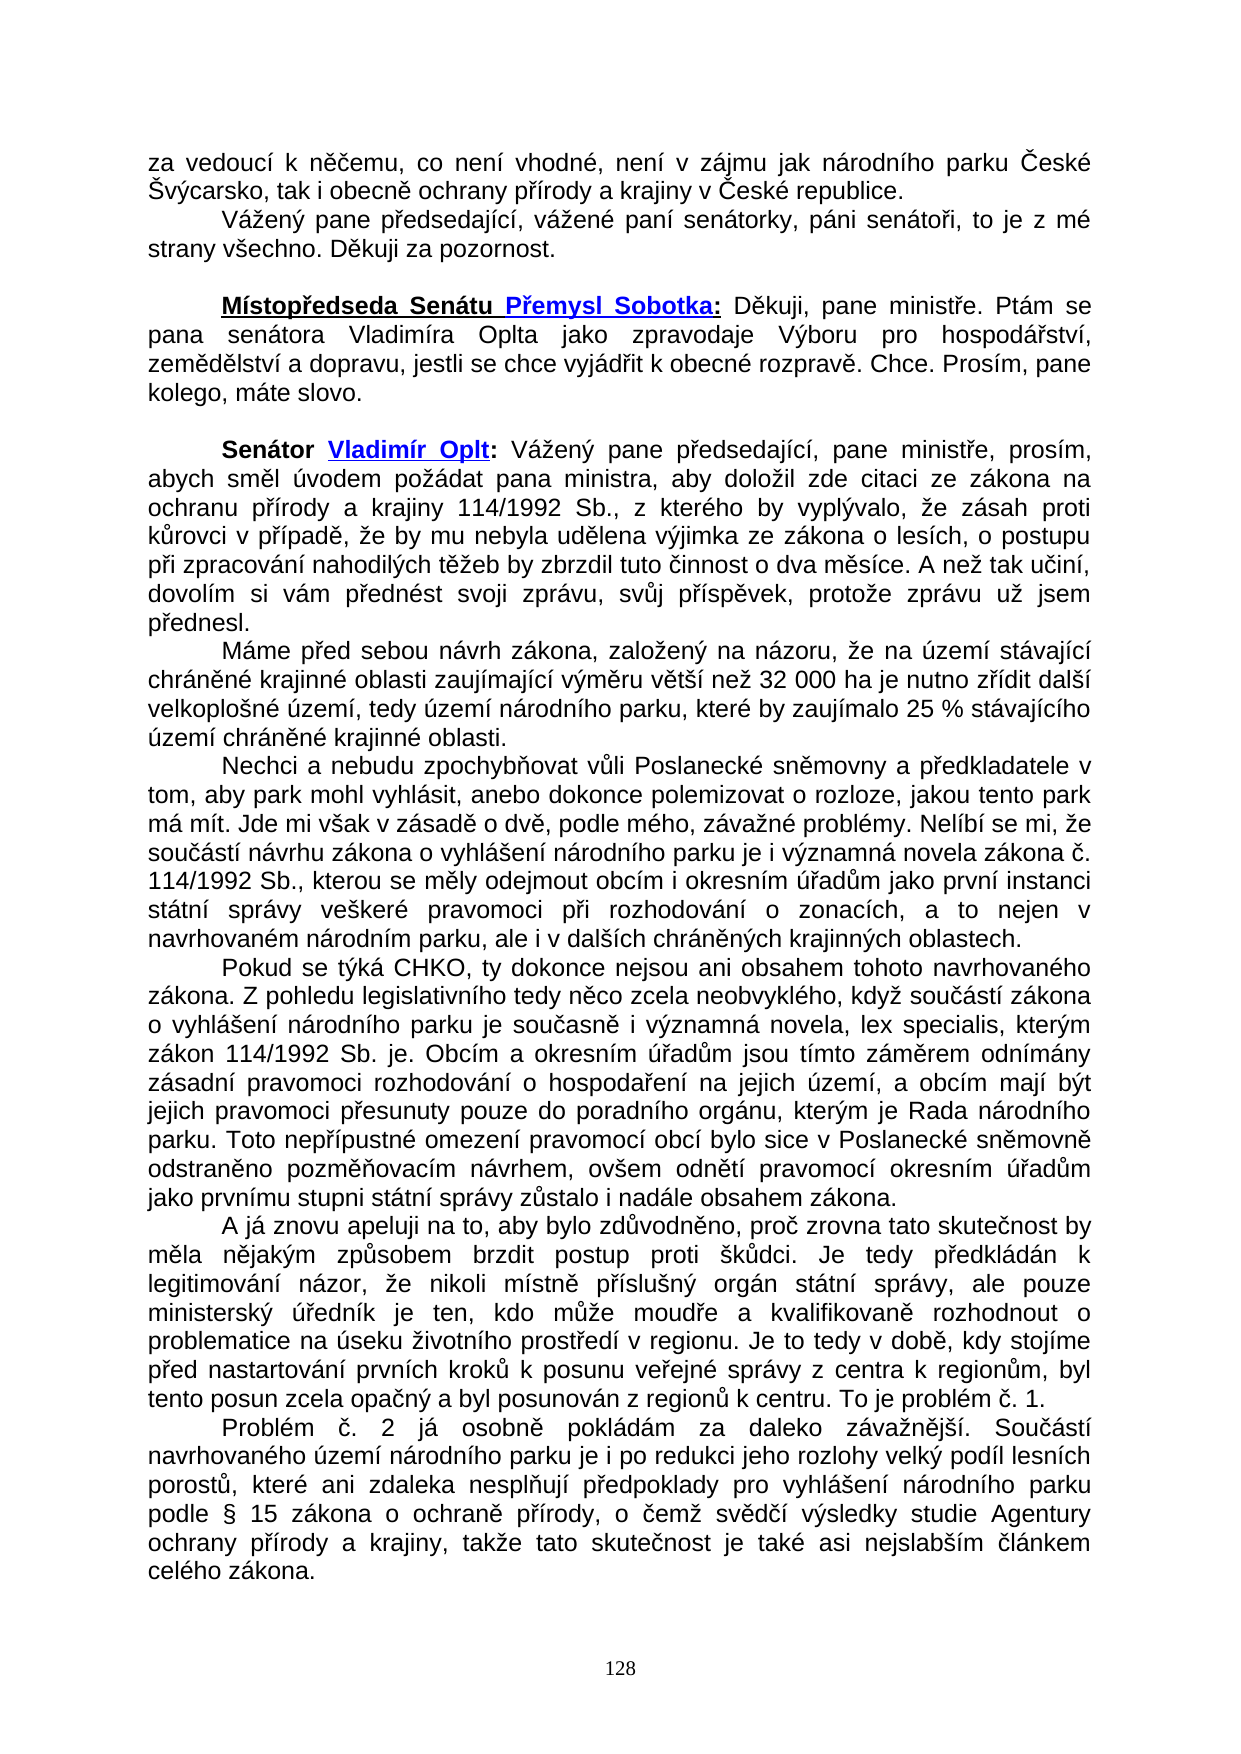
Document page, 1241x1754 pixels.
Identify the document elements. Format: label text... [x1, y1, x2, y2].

text Senátor Vladimír Oplt: Vážený pane předsedající, pane ministře, prosím, abych směl úvodem požádat pana ministra, aby doložil zde citaci ze zákona na ochranu přírody a krajiny 114/1992 Sb., z kterého by vyplývalo, že zásah proti kůrovci v případě, že by mu nebyla udělena výjimka ze zákona o lesích, o postupu při zpracování nahodilých těžeb by zbrzdil tuto činnost o dva měsíce. A než tak učiní, dovolím si vám přednést svoji zprávu, svůj příspěvek, protože zprávu už jsem přednesl. [148, 435, 1093, 636]
text Problém č. 2 já osobně pokládám za daleko závažnější. Součástí navrhovaného území národního parku je i po redukci jeho rozlohy velký podíl lesních porostů, které ani zdaleka nesplňují předpoklady pro vyhlášení národního parku podle § 15 zákona o ochraně přírody, o čemž svědčí výsledky studie Agentury ochrany přírody a krajiny, takže tato skutečnost je také asi nejslabším článkem celého zákona. [148, 1413, 1093, 1585]
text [148, 148, 1093, 205]
text Máme před sebou návrh zákona, založený na názoru, že na území stávající chráněné krajinné oblasti zaujímající výměru větší než je nutno zřídit další velkoplošné území, tedy území národního parku, které by zaujímalo 25 % stávajícího území chráněné krajinné oblasti. [148, 636, 1093, 751]
text Nechci a nebudu zpochybňovat vůli Poslanecké sněmovny a předkladatele v tom, aby park mohl vyhlásit, anebo dokonce polemizovat o rozloze, jakou tento park má mít. Jde mi však v zásadě o dvě, podle mého, závažné problémy. Nelíbí se mi, že součástí návrhu zákona o vyhlášení národního parku je i významná novela zákona č. 114/1992 Sb., kterou se měly odejmout obcím i okresním úřadům jako první instanci státní správy veškeré pravomoci při rozhodování o zonacích, a to nejen v navrhovaném národním parku, ale i v dalších chráněných krajinných oblastech. [148, 751, 1093, 953]
text Místopředseda Senátu Přemysl Sobotka: Děkuji, pane ministře. Ptám se pana senátora Vladimíra Oplta jako zpravodaje Výboru pro hospodářství, zemědělství a dopravu, jestli se chce vyjádřit k obecné rozpravě. Chce. Prosím, pane kolego, máte slovo. [148, 291, 1093, 406]
text Vážený pane předsedající, vážené paní senátorky, páni senátoři, to je z mé strany všechno. Děkuji za pozornost. [148, 205, 1093, 263]
text A já znovu apeluji na to, aby bylo zdůvodněno, proč zrovna tato skutečnost by měla nějakým způsobem brzdit postup proti škůdci. Je tedy předkládán k legitimování názor, že nikoli místně příslušný orgán státní správy, ale pouze ministerský úředník je ten, kdo může moudře a kvalifikovaně rozhodnout o problematice na úseku životního prostředí v regionu. Je to tedy v době, kdy stojíme před nastartování prvních kroků k posunu veřejné správy z centra k regionům, byl tento posun zcela opačný a byl posunován z regionů k centru. To je problém č. 1. [148, 1211, 1093, 1413]
text Pokud se týká CHKO, ty dokonce nejsou ani obsahem tohoto navrhovaného zákona. Z pohledu legislativního tedy něco zcela neobvyklého, když součástí zákona o vyhlášení národního parku je současně i významná novela, lex specialis, kterým zákon 114/1992 Sb. je. Obcím a okresním úřadům jsou tímto záměrem odnímány zásadní pravomoci rozhodování o hospodaření na jejich území, a obcím mají být jejich pravomoci přesunuty pouze do poradního orgánu, kterým je Rada národního parku. Toto nepřípustné omezení pravomocí obcí bylo sice v Poslanecké sněmovně odstraněno pozměňovacím návrhem, ovšem odnětí pravomocí okresním úřadům jako prvnímu stupni státní správy zůstalo i nadále obsahem zákona. [148, 953, 1093, 1211]
